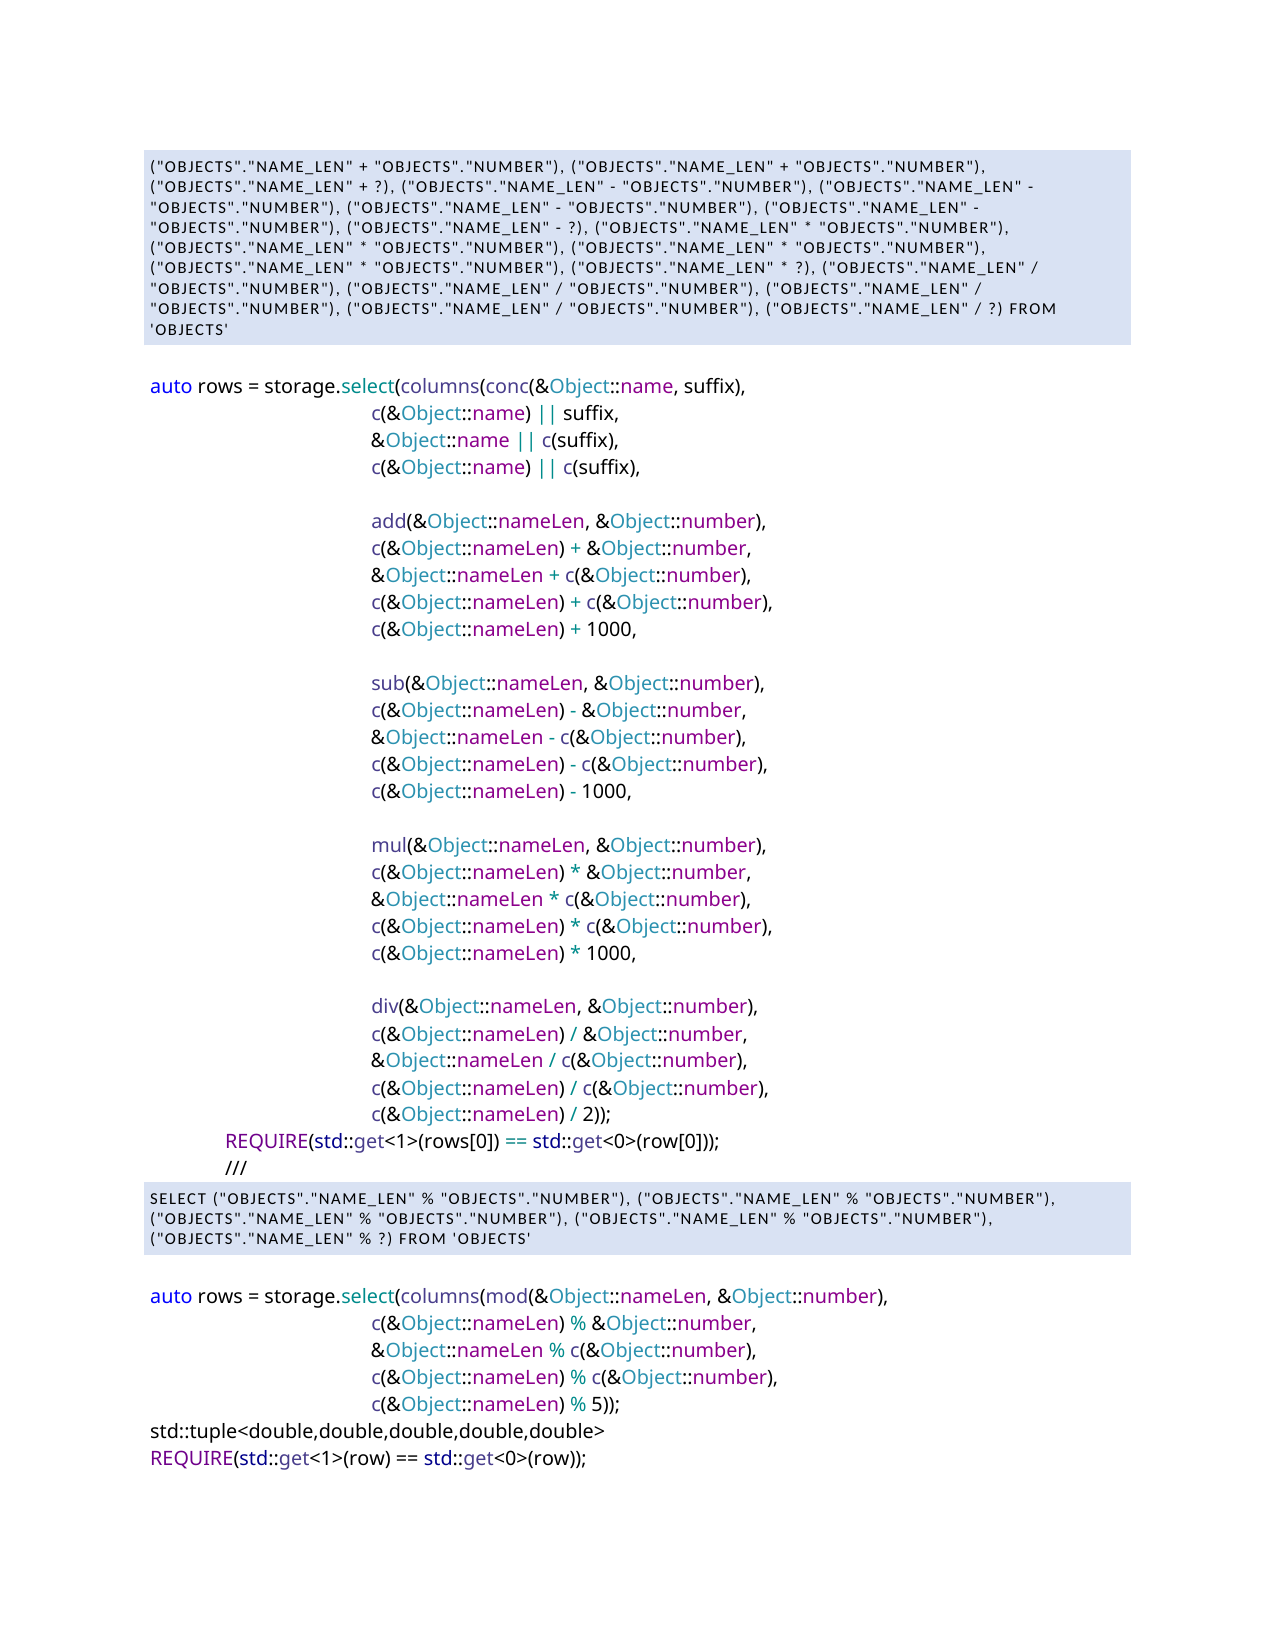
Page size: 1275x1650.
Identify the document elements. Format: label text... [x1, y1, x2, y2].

text &Object::nameLen + c(&Object::number), [150, 561, 1125, 588]
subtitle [150, 156, 1125, 339]
subtitle SELECT ("objects"."name_len" % "objects"."number"), ("objects"."name_len" % "objects"."number"), ("objects"."name_len" % "objects"."number"), ("objects"."name_len" % "objects"."number"), ("objects"."name_len" % ?) FROM 'objects' [150, 1188, 1125, 1249]
text REQUIRE(std::get<1>(row) == std::get<0>(row)); [150, 1444, 1125, 1471]
text mul(&Object::nameLen, &Object::number), [150, 831, 1125, 858]
text sub(&Object::nameLen, &Object::number), [150, 669, 1125, 696]
text c(&Object::nameLen) / 2)); [150, 1101, 1125, 1128]
text c(&Object::nameLen) % &Object::number, [150, 1309, 1125, 1336]
text c(&Object::nameLen) * &Object::number, [150, 858, 1125, 885]
text c(&Object::nameLen) / c(&Object::number), [150, 1074, 1125, 1101]
text c(&Object::nameLen) + 1000, [150, 615, 1125, 642]
text c(&Object::nameLen) - c(&Object::number), [150, 750, 1125, 777]
text &Object::nameLen - c(&Object::number), [150, 723, 1125, 750]
text &Object::nameLen % c(&Object::number), [150, 1336, 1125, 1363]
text c(&Object::name) || suffix, [150, 399, 1125, 426]
text c(&Object::nameLen) % c(&Object::number), [150, 1363, 1125, 1390]
text c(&Object::nameLen) - 1000, [150, 777, 1125, 804]
text c(&Object::nameLen) * c(&Object::number), [150, 912, 1125, 939]
text c(&Object::nameLen) + c(&Object::number), [150, 588, 1125, 615]
text &Object::name || c(suffix), [150, 426, 1125, 453]
text c(&Object::nameLen) - &Object::number, [150, 696, 1125, 723]
text div(&Object::nameLen, &Object::number), [150, 993, 1125, 1020]
text &Object::nameLen / c(&Object::number), [150, 1047, 1125, 1074]
text auto rows = storage.select(columns(mod(&Object::nameLen, &Object::number), [150, 1282, 1125, 1309]
text c(&Object::nameLen) % 5)); [150, 1390, 1125, 1417]
text REQUIRE(std::get<1>(rows[0]) == std::get<0>(row[0])); [150, 1128, 1125, 1155]
text c(&Object::nameLen) / &Object::number, [150, 1020, 1125, 1047]
text /// [150, 1155, 1125, 1182]
text c(&Object::name) || c(suffix), [150, 453, 1125, 480]
text &Object::nameLen * c(&Object::number), [150, 885, 1125, 912]
text std::tuple<double,double,double,double,double> [150, 1417, 1125, 1444]
text c(&Object::nameLen) * 1000, [150, 939, 1125, 966]
text add(&Object::nameLen, &Object::number), [150, 507, 1125, 534]
text auto rows = storage.select(columns(conc(&Object::name, suffix), [150, 372, 1125, 399]
text c(&Object::nameLen) + &Object::number, [150, 534, 1125, 561]
